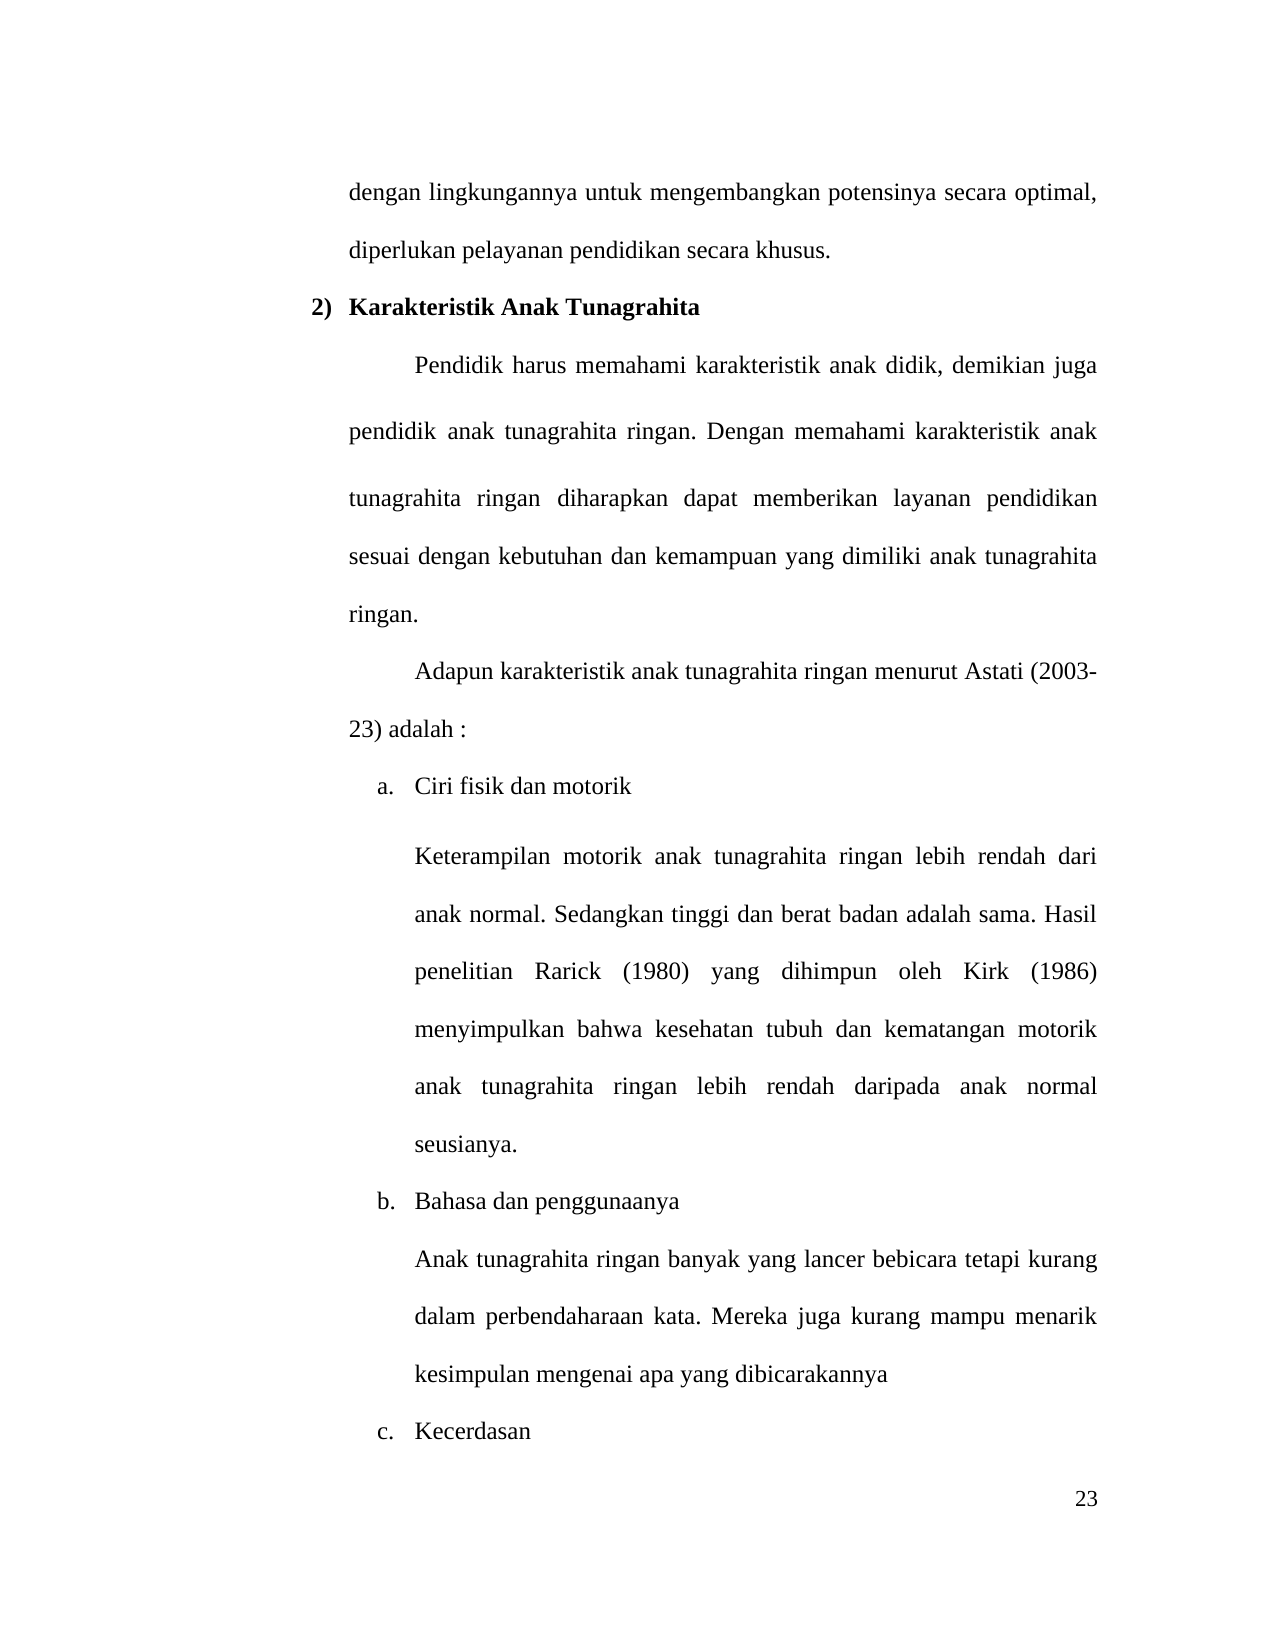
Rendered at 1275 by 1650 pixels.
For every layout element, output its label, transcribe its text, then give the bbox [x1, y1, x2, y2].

text Anak tunagrahita ringan banyak yang lancer bebicara tetapi kurang dalam perbendaharaan kata. Mereka juga kurang mampu menarik kesimpulan mengenai apa yang dibicarakannya [414, 1244, 1098, 1388]
list Ciri fisik dan motorik [377, 771, 1098, 800]
list Kecerdasan [377, 1416, 1098, 1445]
list Keterampilan motorik anak tunagrahita ringan lebih rendah dari anak normal. Sedangkan tinggi dan berat badan adalah sama. Hasil penelitian Rarick (1980) yang dihimpun oleh Kirk (1986) menyimpulkan bahwa kesehatan tubuh dan kematangan motorik anak tunagrahita ringan lebih rendah daripada anak normal seusianya. [414, 841, 1098, 1158]
list Bahasa dan penggunaanya [377, 1186, 1098, 1215]
list Pendidik harus memahami karakteristik anak didik, demikian juga pendidik anak tunagrahita ringan. Dengan memahami karakteristik anak tunagrahita ringan diharapkan dapat memberikan layanan pendidikan sesuai dengan kebutuhan dan kemampuan yang dimiliki anak tunagrahita ringan. [349, 350, 1098, 628]
list Adapun karakteristik anak tunagrahita ringan menurut Astati (2003-23) adalah : [349, 656, 1098, 743]
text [349, 177, 1098, 263]
list Karakteristik Anak Tunagrahita [311, 292, 1098, 321]
